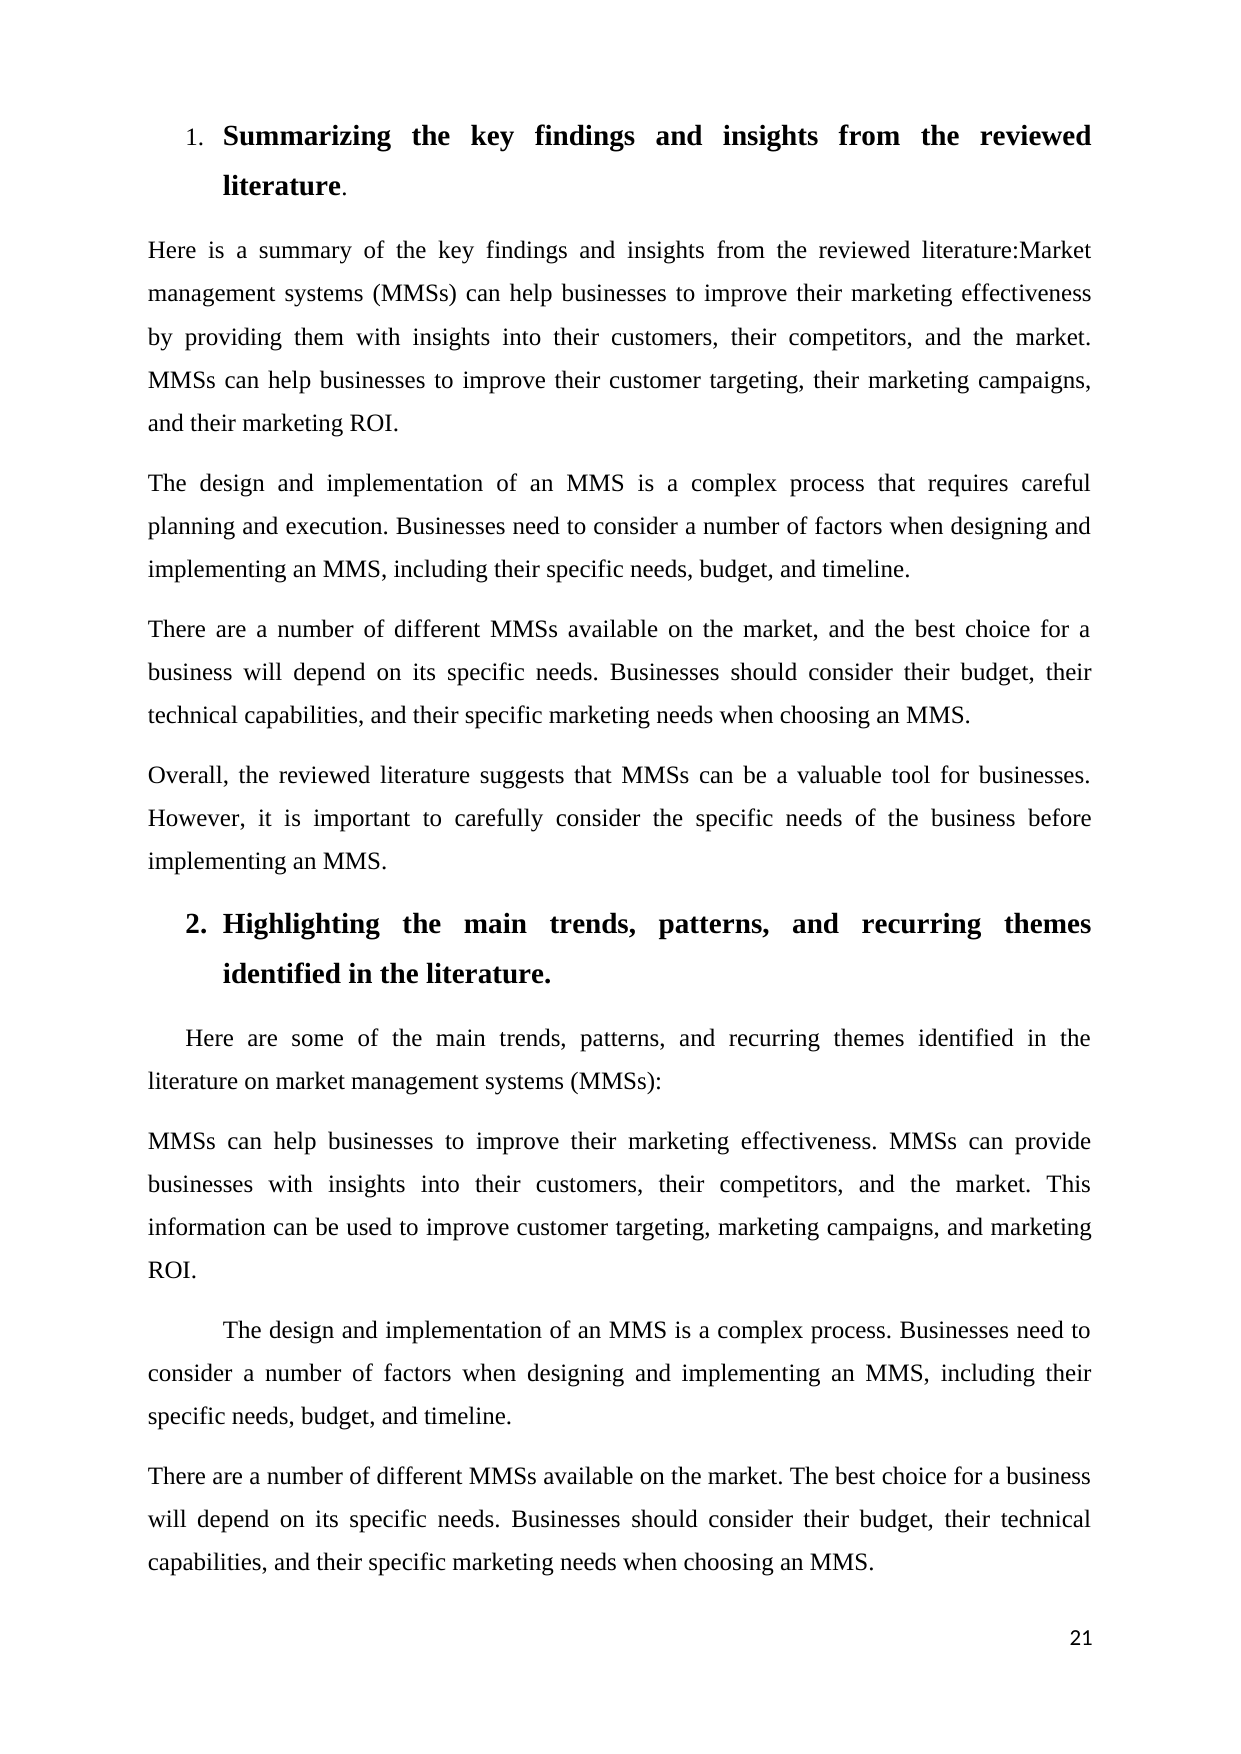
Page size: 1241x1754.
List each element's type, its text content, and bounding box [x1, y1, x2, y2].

text The design and implementation of an MMS is a complex process that requires careful planning and execution. Businesses need to consider a number of factors when designing and implementing an MMS, including their specific needs, budget, and timeline. [148, 468, 1092, 583]
text There are a number of different MMSs available on the market. The best choice for a business will depend on its specific needs. Businesses should consider their budget, their technical capabilities, and their specific marketing needs when choosing an MMS. [148, 1461, 1092, 1576]
text There are a number of different MMSs available on the market, and the best choice for a business will depend on its specific needs. Businesses should consider their budget, their technical capabilities, and their specific marketing needs when choosing an MMS. [148, 614, 1092, 729]
list Summarizing the key findings and insights from the reviewed literature. [185, 118, 1092, 202]
text Here are some of the main trends, patterns, and recurring themes identified in the literature on market management systems (MMSs): [148, 1023, 1092, 1095]
text Overall, the reviewed literature suggests that MMSs can be a valuable tool for businesses. However, it is important to carefully consider the specific needs of the business before implementing an MMS. [148, 760, 1092, 875]
list Highlighting the main trends, patterns, and recurring themes identified in the literature. [185, 906, 1092, 990]
text The design and implementation of an MMS is a complex process. Businesses need to consider a number of factors when designing and implementing an MMS, including their specific needs, budget, and timeline. [148, 1315, 1092, 1430]
text MMSs can help businesses to improve their marketing effectiveness. MMSs can provide businesses with insights into their customers, their competitors, and the market. This information can be used to improve customer targeting, marketing campaigns, and marketing ROI. [148, 1126, 1092, 1284]
text Here is a summary of the key findings and insights from the reviewed literature:Market management systems (MMSs) can help businesses to improve their marketing effectiveness by providing them with insights into their customers, their competitors, and the market. MMSs can help businesses to improve their customer targeting, their marketing campaigns, and their marketing ROI. [148, 235, 1092, 437]
